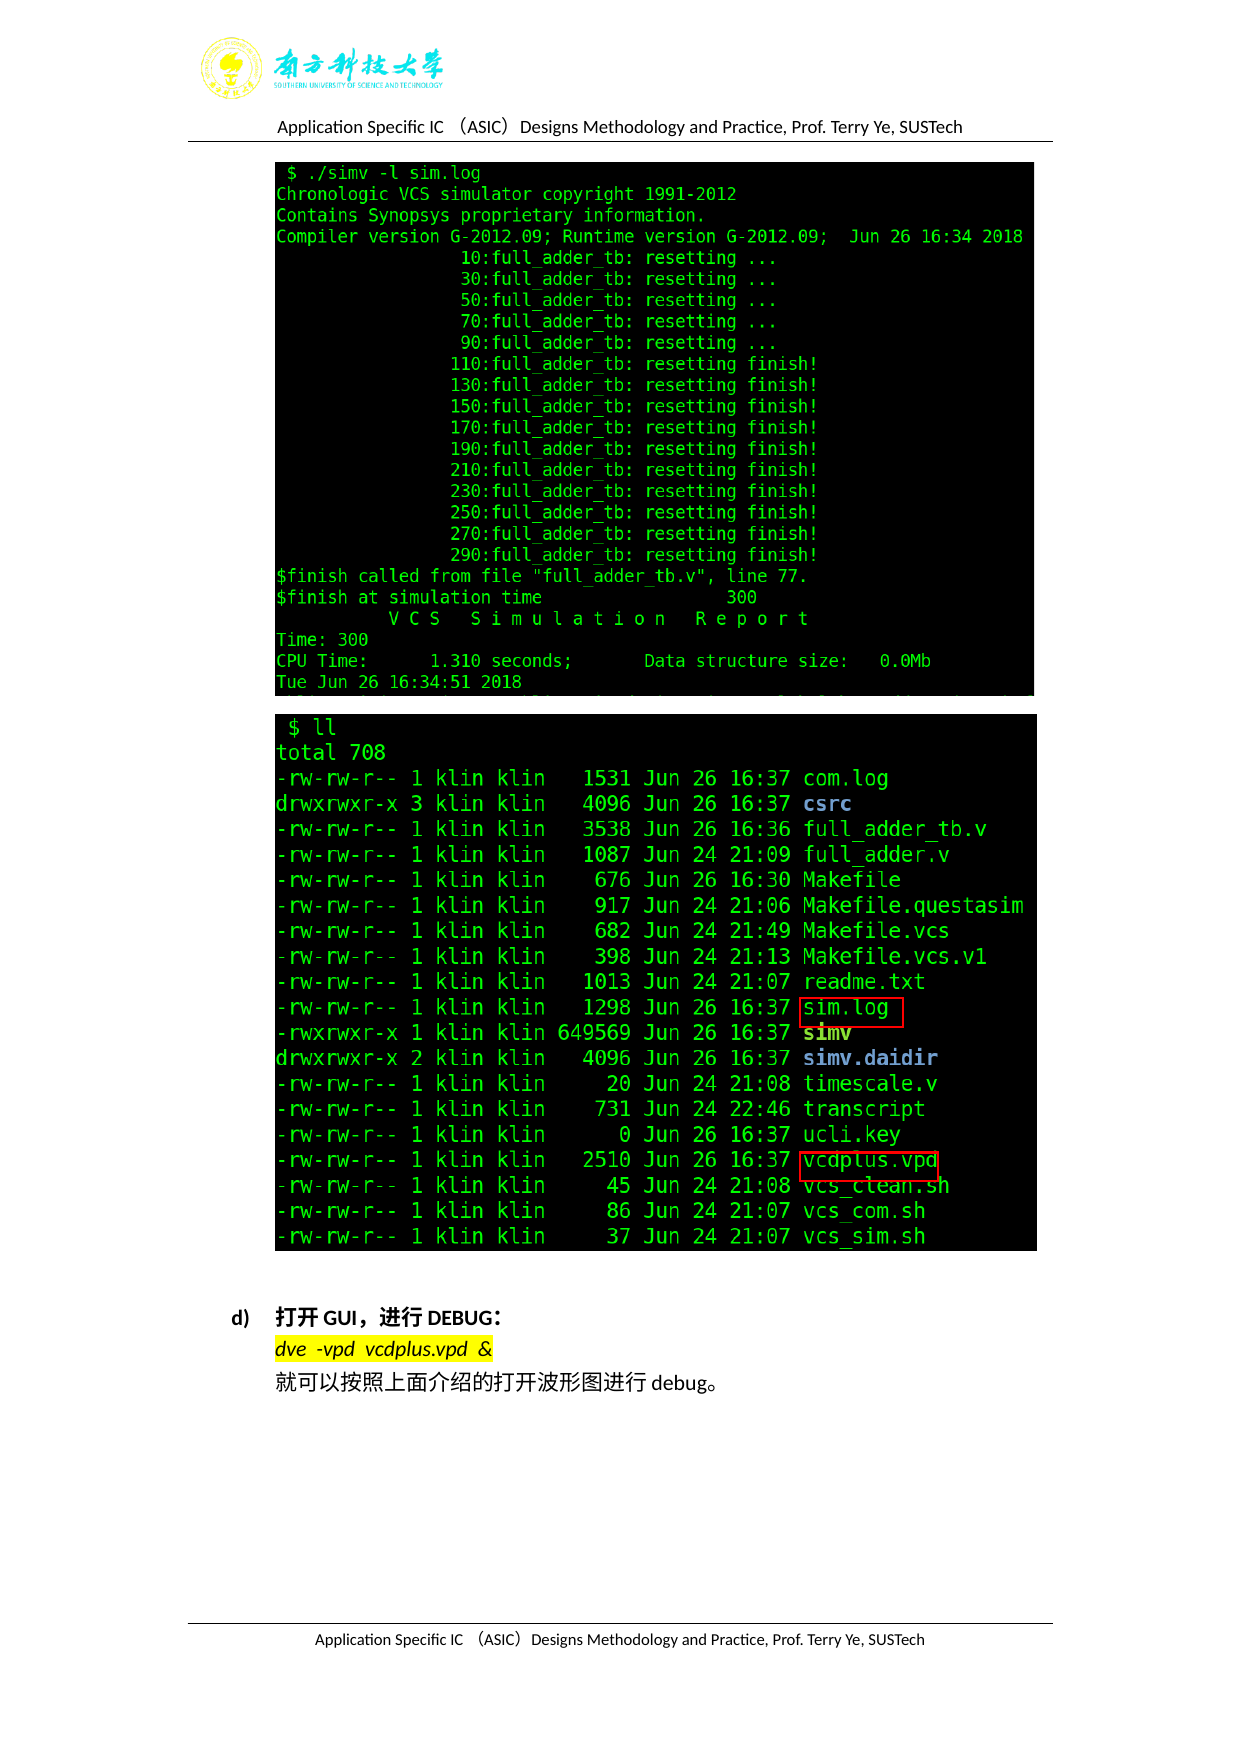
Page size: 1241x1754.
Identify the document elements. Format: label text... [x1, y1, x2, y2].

list 打开GUI，进行DEBUG： [231, 1299, 1053, 1332]
picture [275, 162, 1035, 696]
text 就可以按照上面介绍的打开波形图进行debug。 [187, 1364, 1053, 1397]
list dve -vpd vcdplus.vpd & [275, 1332, 1053, 1364]
picture [275, 714, 1037, 1251]
picture [195, 29, 452, 104]
